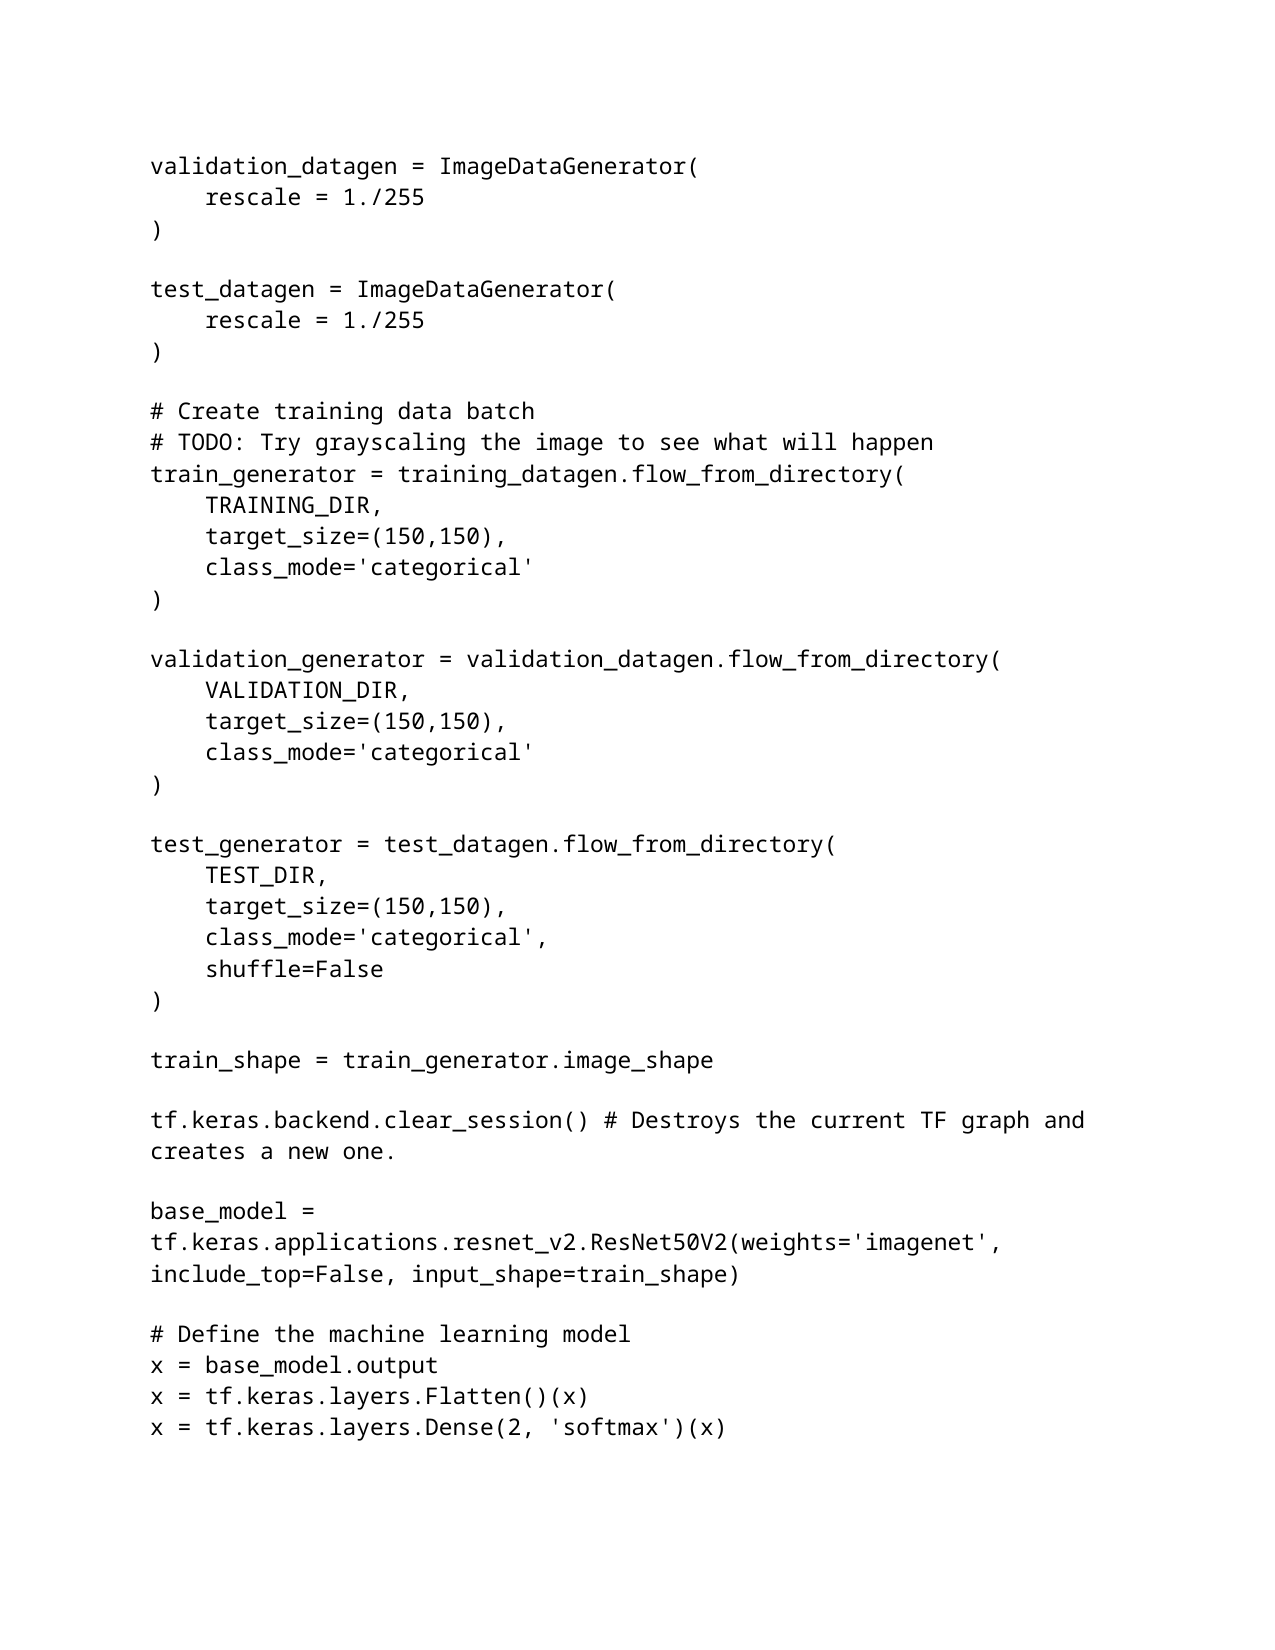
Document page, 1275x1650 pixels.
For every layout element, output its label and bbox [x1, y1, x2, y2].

text [150, 150, 1125, 1471]
